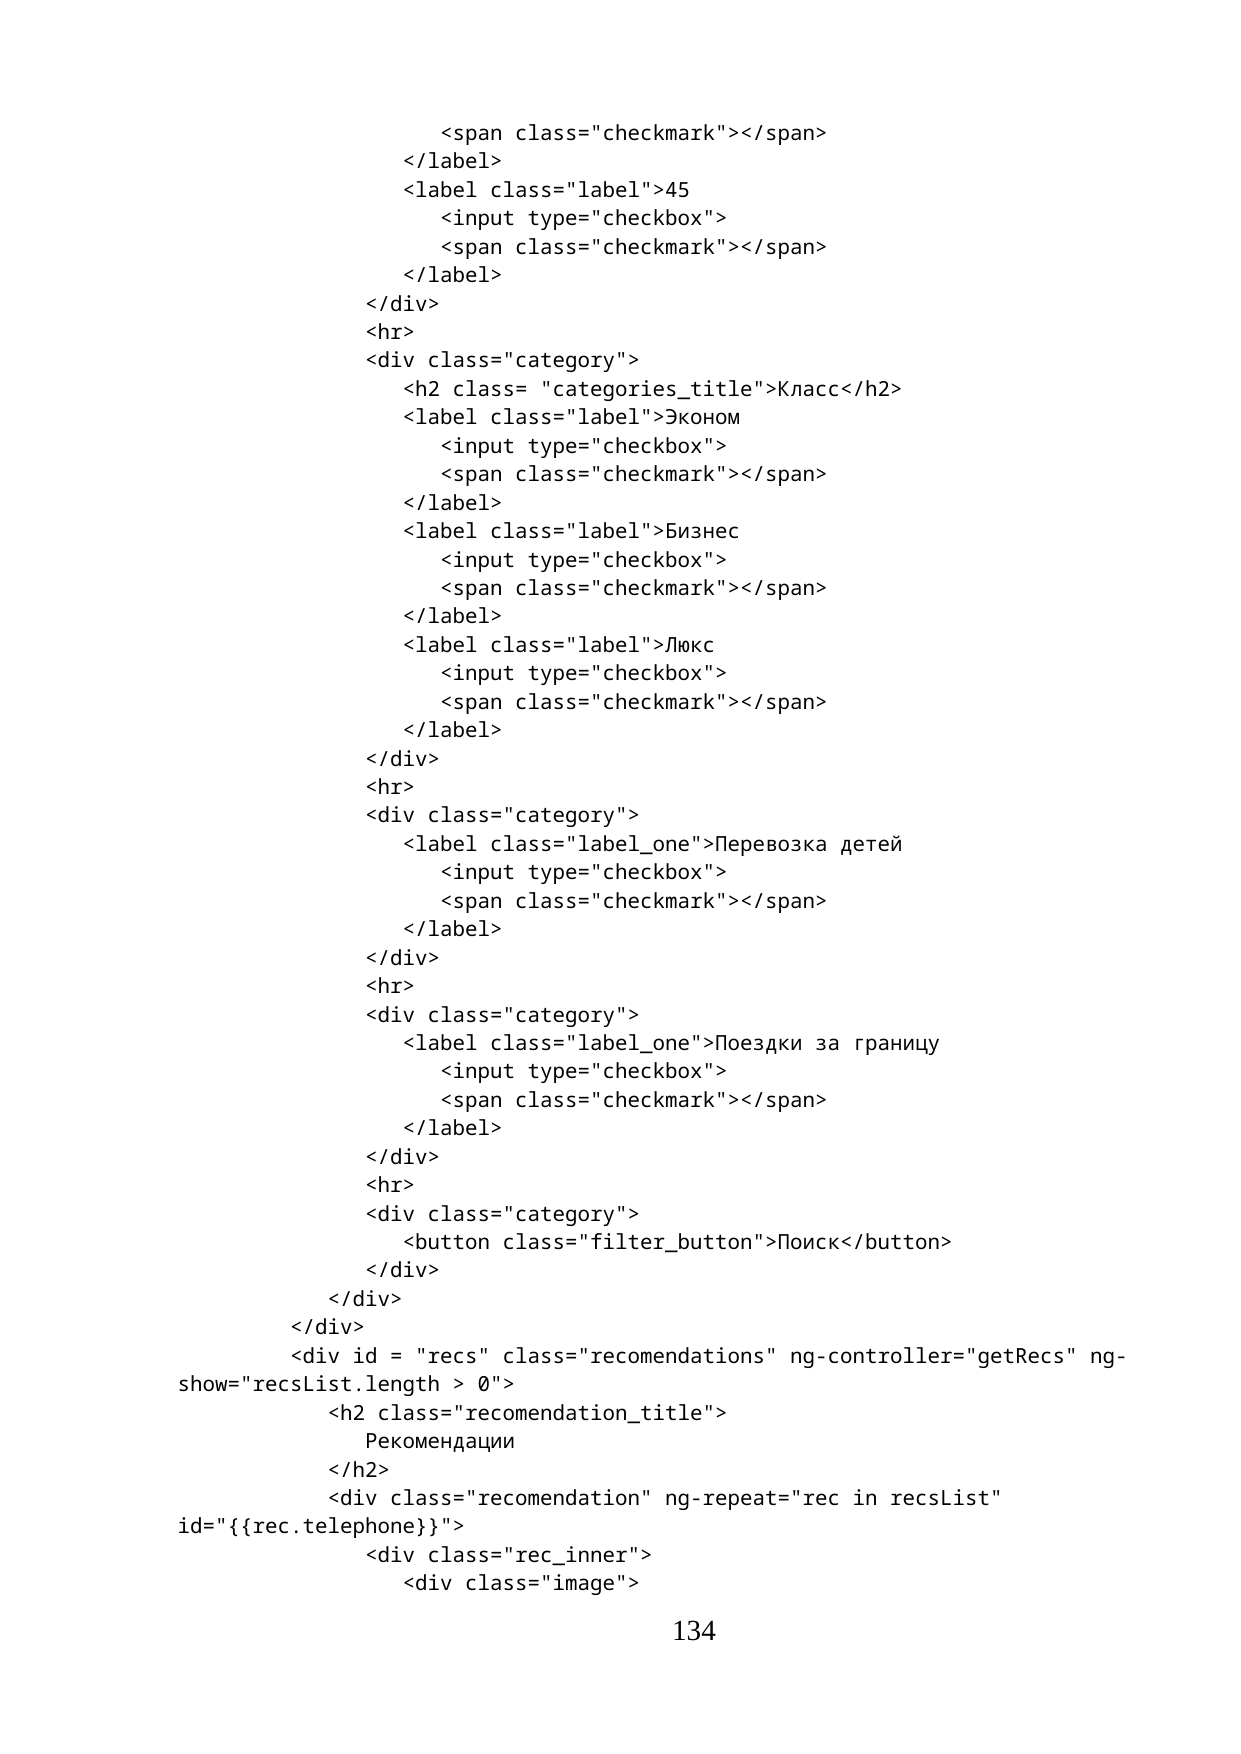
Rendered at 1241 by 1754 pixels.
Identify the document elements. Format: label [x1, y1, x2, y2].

text [177, 118, 1152, 1597]
